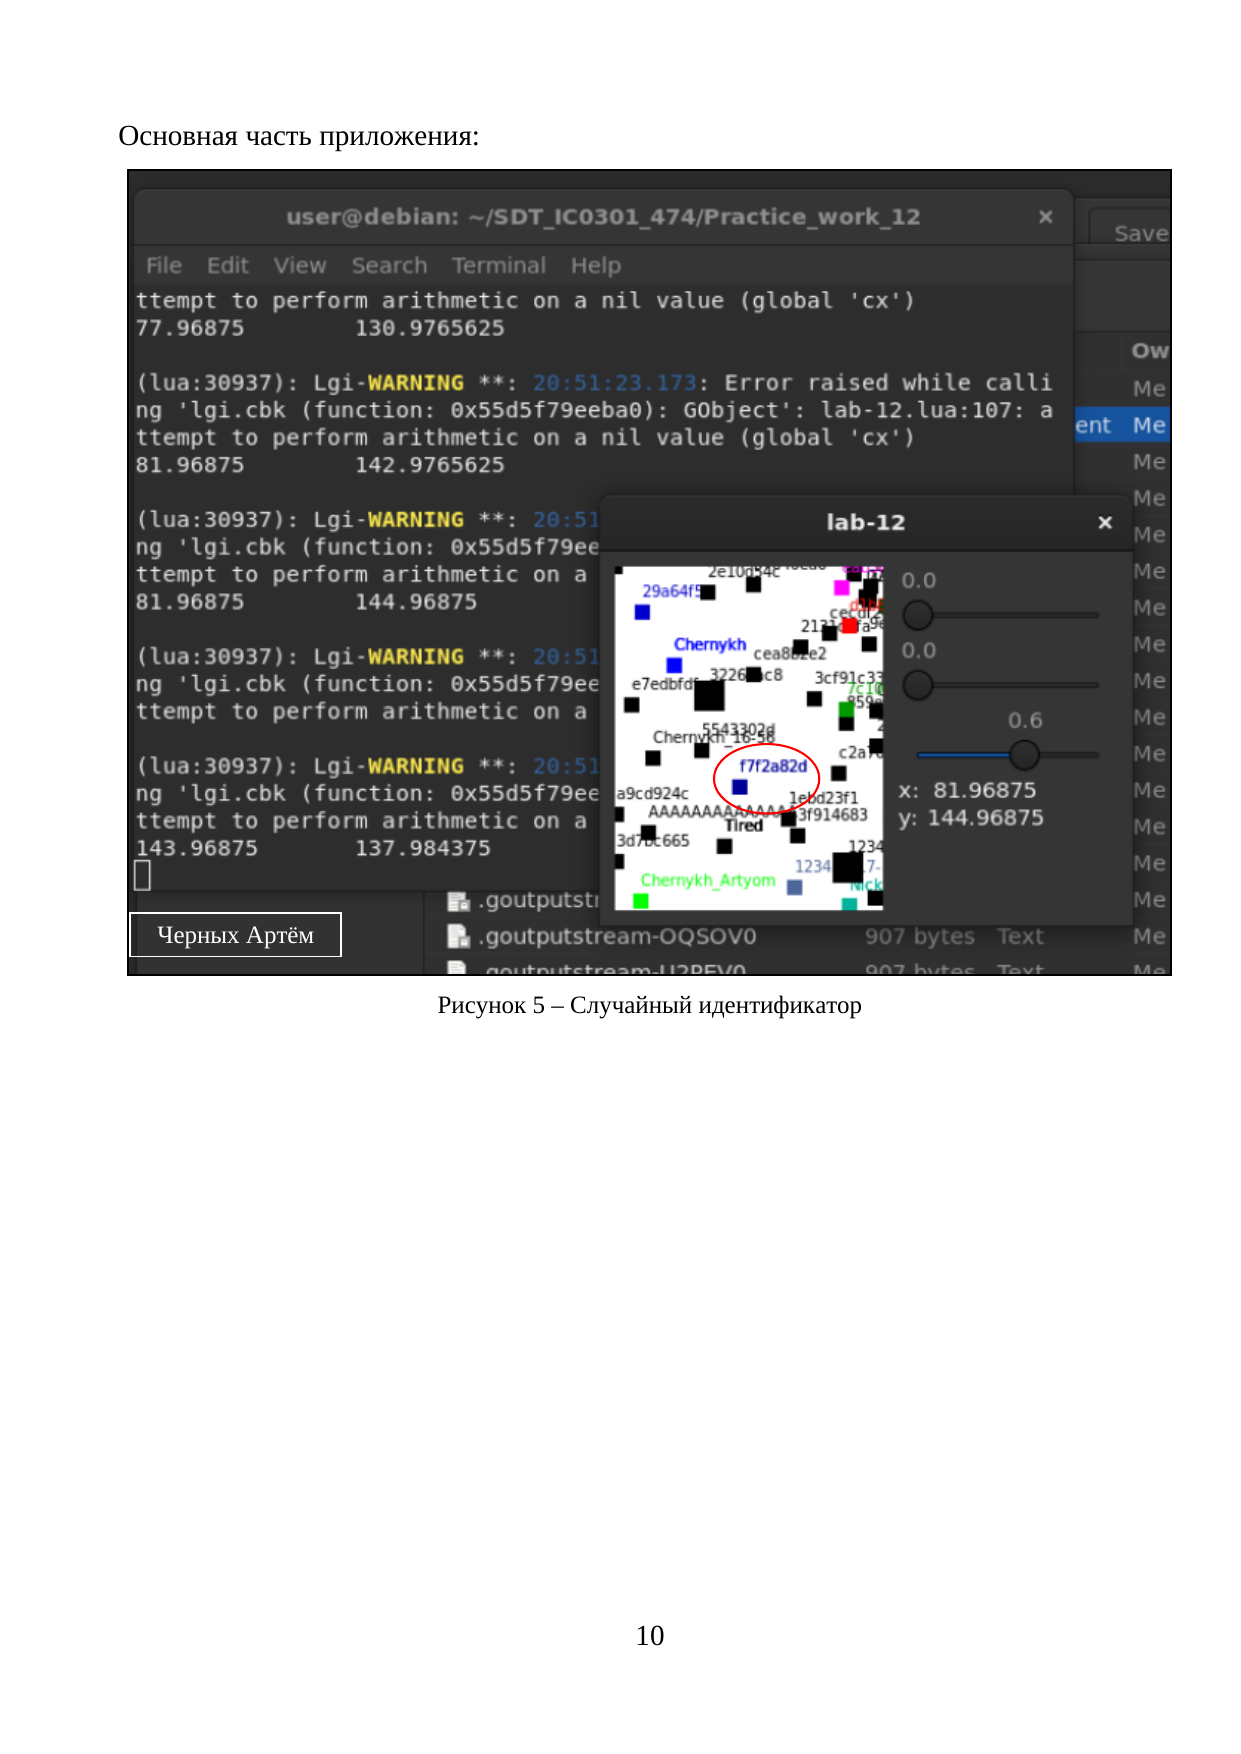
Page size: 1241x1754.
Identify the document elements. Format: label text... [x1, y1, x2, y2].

text Рисунок 5 – Случайный идентификатор [118, 990, 1181, 1019]
text Основная часть приложения: [118, 118, 1181, 152]
